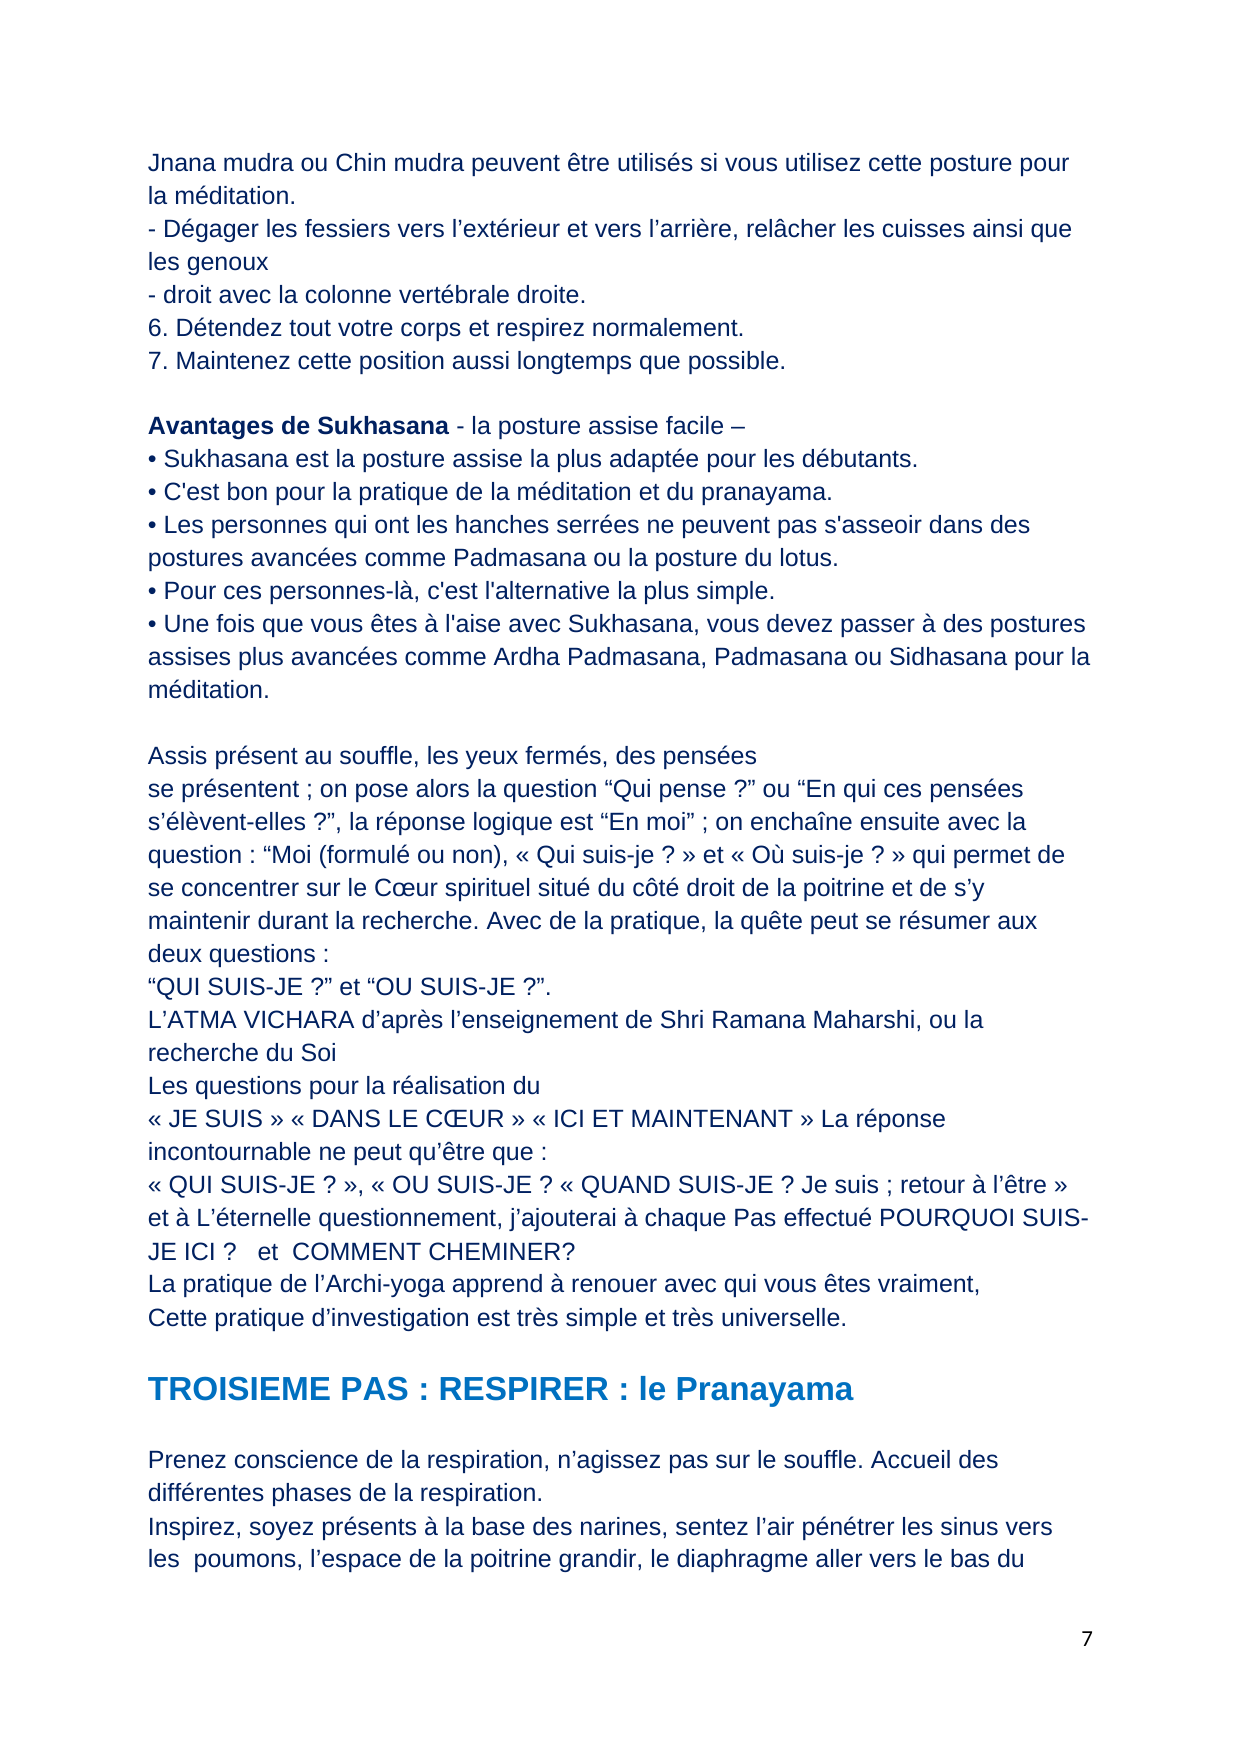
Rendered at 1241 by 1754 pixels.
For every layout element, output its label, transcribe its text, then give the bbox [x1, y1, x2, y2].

text • C'est bon pour la pratique de la méditation et du pranayama. [148, 477, 1093, 506]
text • Pour ces personnes-là, c'est l'alternative la plus simple. [148, 576, 1093, 605]
text - Dégager les fessiers vers l’extérieur et vers l’arrière, relâcher les cuisses ainsi que les genoux [148, 214, 1093, 275]
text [148, 1511, 1093, 1573]
text Les questions pour la réalisation du [148, 1071, 1093, 1100]
text • Les personnes qui ont les hanches serrées ne peuvent pas s'asseoir dans des postures avancées comme Padmasana ou la posture du lotus. [148, 510, 1093, 572]
text 7. Maintenez cette position aussi longtemps que possible. [148, 346, 1093, 374]
text • Une fois que vous êtes à l'aise avec Sukhasana, vous devez passer à des postures assises plus avancées comme Ardha Padmasana, Padmasana ou Sidhasana pour la méditation. [148, 609, 1093, 704]
text TROISIEME PAS : RESPIRER : le Pranayama [148, 1368, 1093, 1407]
text La pratique de l’Archi-yoga apprend à renouer avec qui vous êtes vraiment, [148, 1269, 1093, 1298]
text Prenez conscience de la respiration, n’agissez pas sur le souffle. Accueil des différentes phases de la respiration. [148, 1445, 1093, 1507]
text se présentent ; on pose alors la question “Qui pense ?” ou “En qui ces pensées s’élèvent-elles ?”, la réponse logique est “En moi” ; on enchaîne ensuite avec la question : “Moi (formulé ou non), « Qui suis-je ? » et « Où suis-je ? » qui permet de se concentrer sur le Cœur spirituel situé du côté droit de la poitrine et de s’y maintenir durant la recherche. Avec de la pratique, la quête peut se résumer aux deux questions : [148, 774, 1093, 968]
text « JE SUIS » « DANS LE CŒUR » « ICI ET MAINTENANT » La réponse incontournable ne peut qu’être que : [148, 1104, 1093, 1166]
text Cette pratique d’investigation est très simple et très universelle. [148, 1302, 1093, 1331]
text L’ATMA VICHARA d’après l’enseignement de Shri Ramana Maharshi, ou la recherche du Soi [148, 1005, 1093, 1067]
text Avantages de Sukhasana - la posture assise facile – [148, 411, 1093, 440]
text Assis présent au souffle, les yeux fermés, des pensées [148, 741, 1093, 770]
text Jnana mudra ou Chin mudra peuvent être utilisés si vous utilisez cette posture pour la méditation. [148, 148, 1093, 209]
text - droit avec la colonne vertébrale droite. [148, 280, 1093, 308]
text • Sukhasana est la posture assise la plus adaptée pour les débutants. [148, 444, 1093, 473]
text “QUI SUIS-JE ?” et “OU SUIS-JE ?”. [148, 972, 1093, 1001]
text 6. Détendez tout votre corps et respirez normalement. [148, 313, 1093, 341]
text « QUI SUIS-JE ? », « OU SUIS-JE ? « QUAND SUIS-JE ? Je suis ; retour à l’être » et à L’éternelle questionnement, j’ajouterai à chaque Pas effectué POURQUOI SUIS-JE ICI ? et COMMENT CHEMINER? [148, 1170, 1093, 1265]
